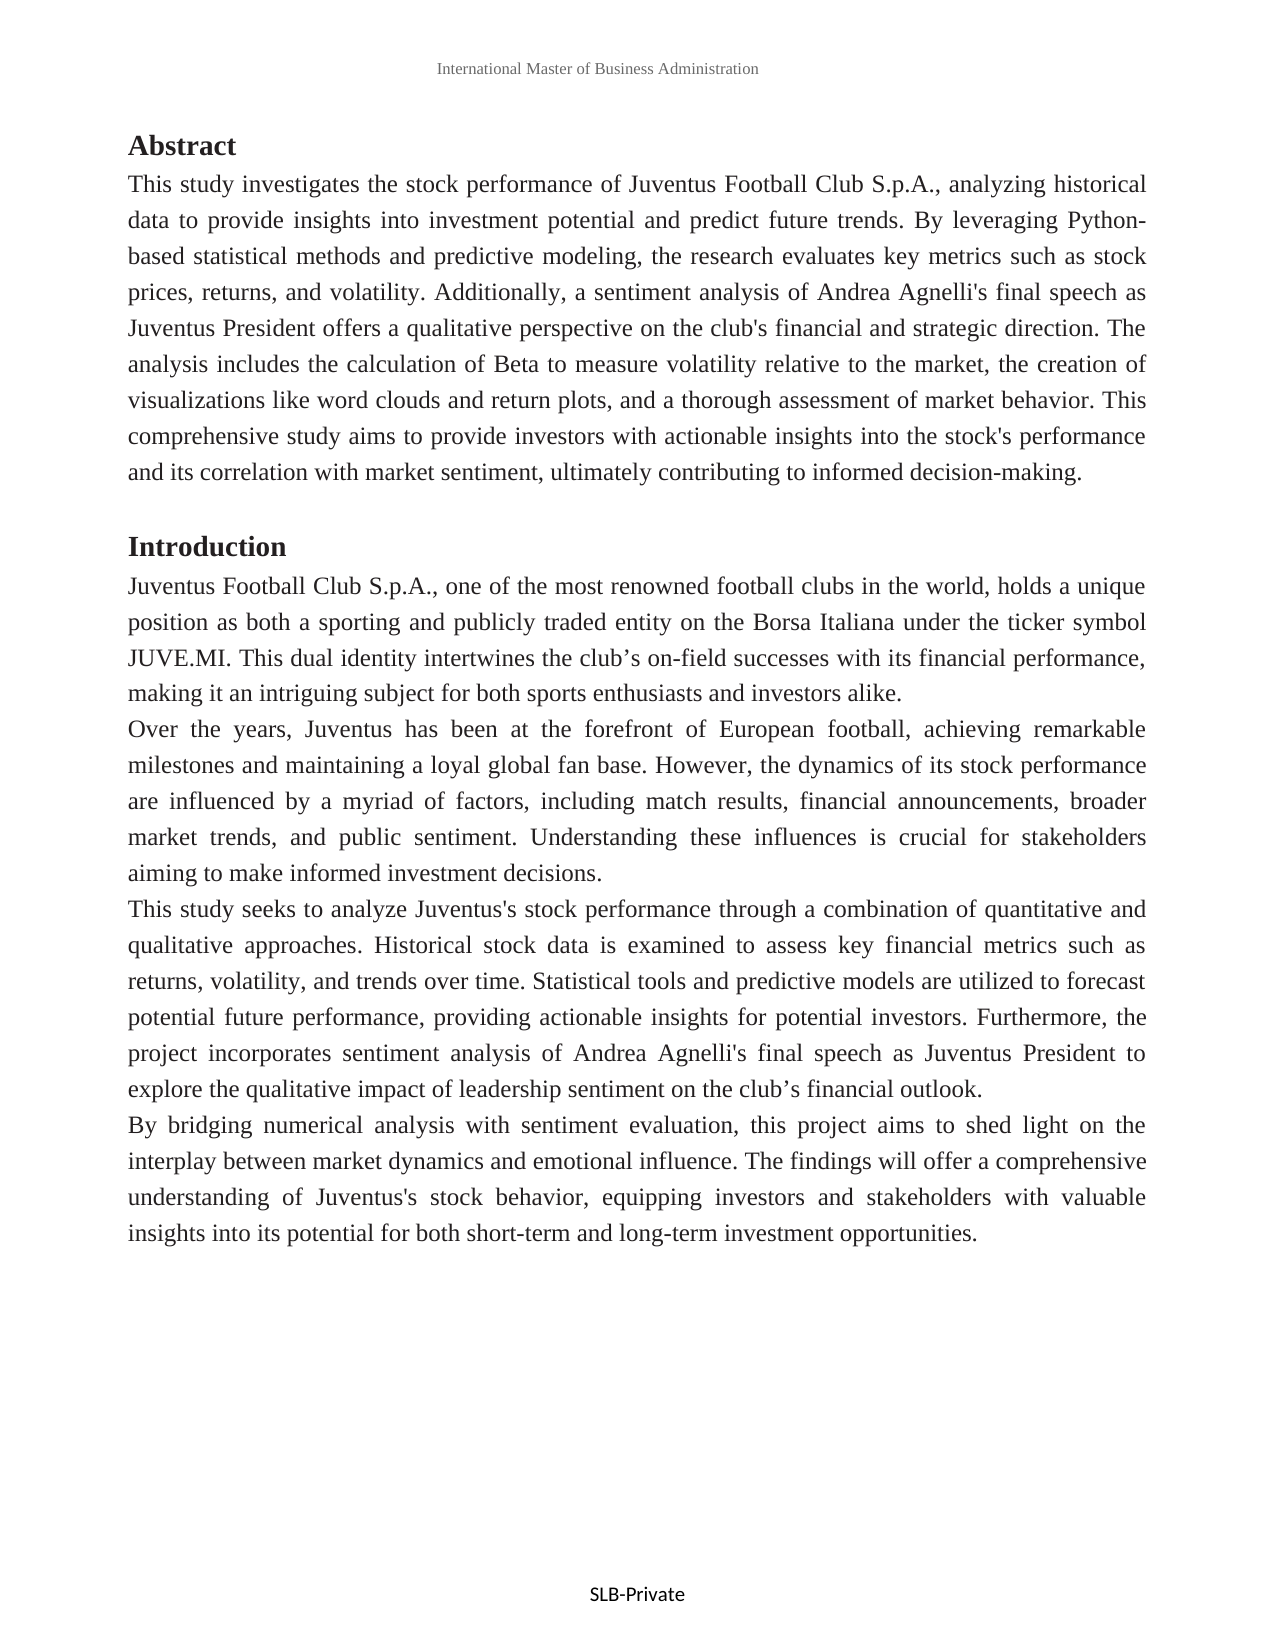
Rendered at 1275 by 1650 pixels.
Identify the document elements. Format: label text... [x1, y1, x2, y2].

text Abstract [128, 128, 1147, 161]
text Introduction [128, 529, 1147, 562]
text By bridging numerical analysis with sentiment evaluation, this project aims to shed light on the interplay between market dynamics and emotional influence. The findings will offer a comprehensive understanding of Juventus's stock behavior, equipping investors and stakeholders with valuable insights into its potential for both short-term and long-term investment opportunities. [128, 1110, 1147, 1246]
text Over the years, Juventus has been at the forefront of European football, achieving remarkable milestones and maintaining a loyal global fan base. However, the dynamics of its stock performance are influenced by a myriad of factors, including match results, financial announcements, broader market trends, and public sentiment. Understanding these influences is crucial for stakeholders aiming to make informed investment decisions. [128, 714, 1147, 887]
text This study seeks to analyze Juventus's stock performance through a combination of quantitative and qualitative approaches. Historical stock data is examined to assess key financial metrics such as returns, volatility, and trends over time. Statistical tools and predictive models are utilized to forecast potential future performance, providing actionable insights for potential investors. Furthermore, the project incorporates sentiment analysis of Andrea Agnelli's final speech as Juventus President to explore the qualitative impact of leadership sentiment on the club’s financial outlook. [128, 894, 1147, 1103]
text This study investigates the stock performance of Juventus Football Club S.p.A., analyzing historical data to provide insights into investment potential and predict future trends. By leveraging Python-based statistical methods and predictive modeling, the research evaluates key metrics such as stock prices, returns, and volatility. Additionally, a sentiment analysis of Andrea Agnelli's final speech as Juventus President offers a qualitative perspective on the club's financial and strategic direction. The analysis includes the calculation of Beta to measure volatility relative to the market, the creation of visualizations like word clouds and return plots, and a thorough assessment of market behavior. This comprehensive study aims to provide investors with actionable insights into the stock's performance and its correlation with market sentiment, ultimately contributing to informed decision-making. [128, 169, 1147, 486]
text Juventus Football Club S.p.A., one of the most renowned football clubs in the world, holds a unique position as both a sporting and publicly traded entity on the Borsa Italiana under the ticker symbol JUVE.MI. This dual identity intertwines the club’s on-field successes with its financial performance, making it an intriguing subject for both sports enthusiasts and investors alike. [128, 571, 1147, 707]
